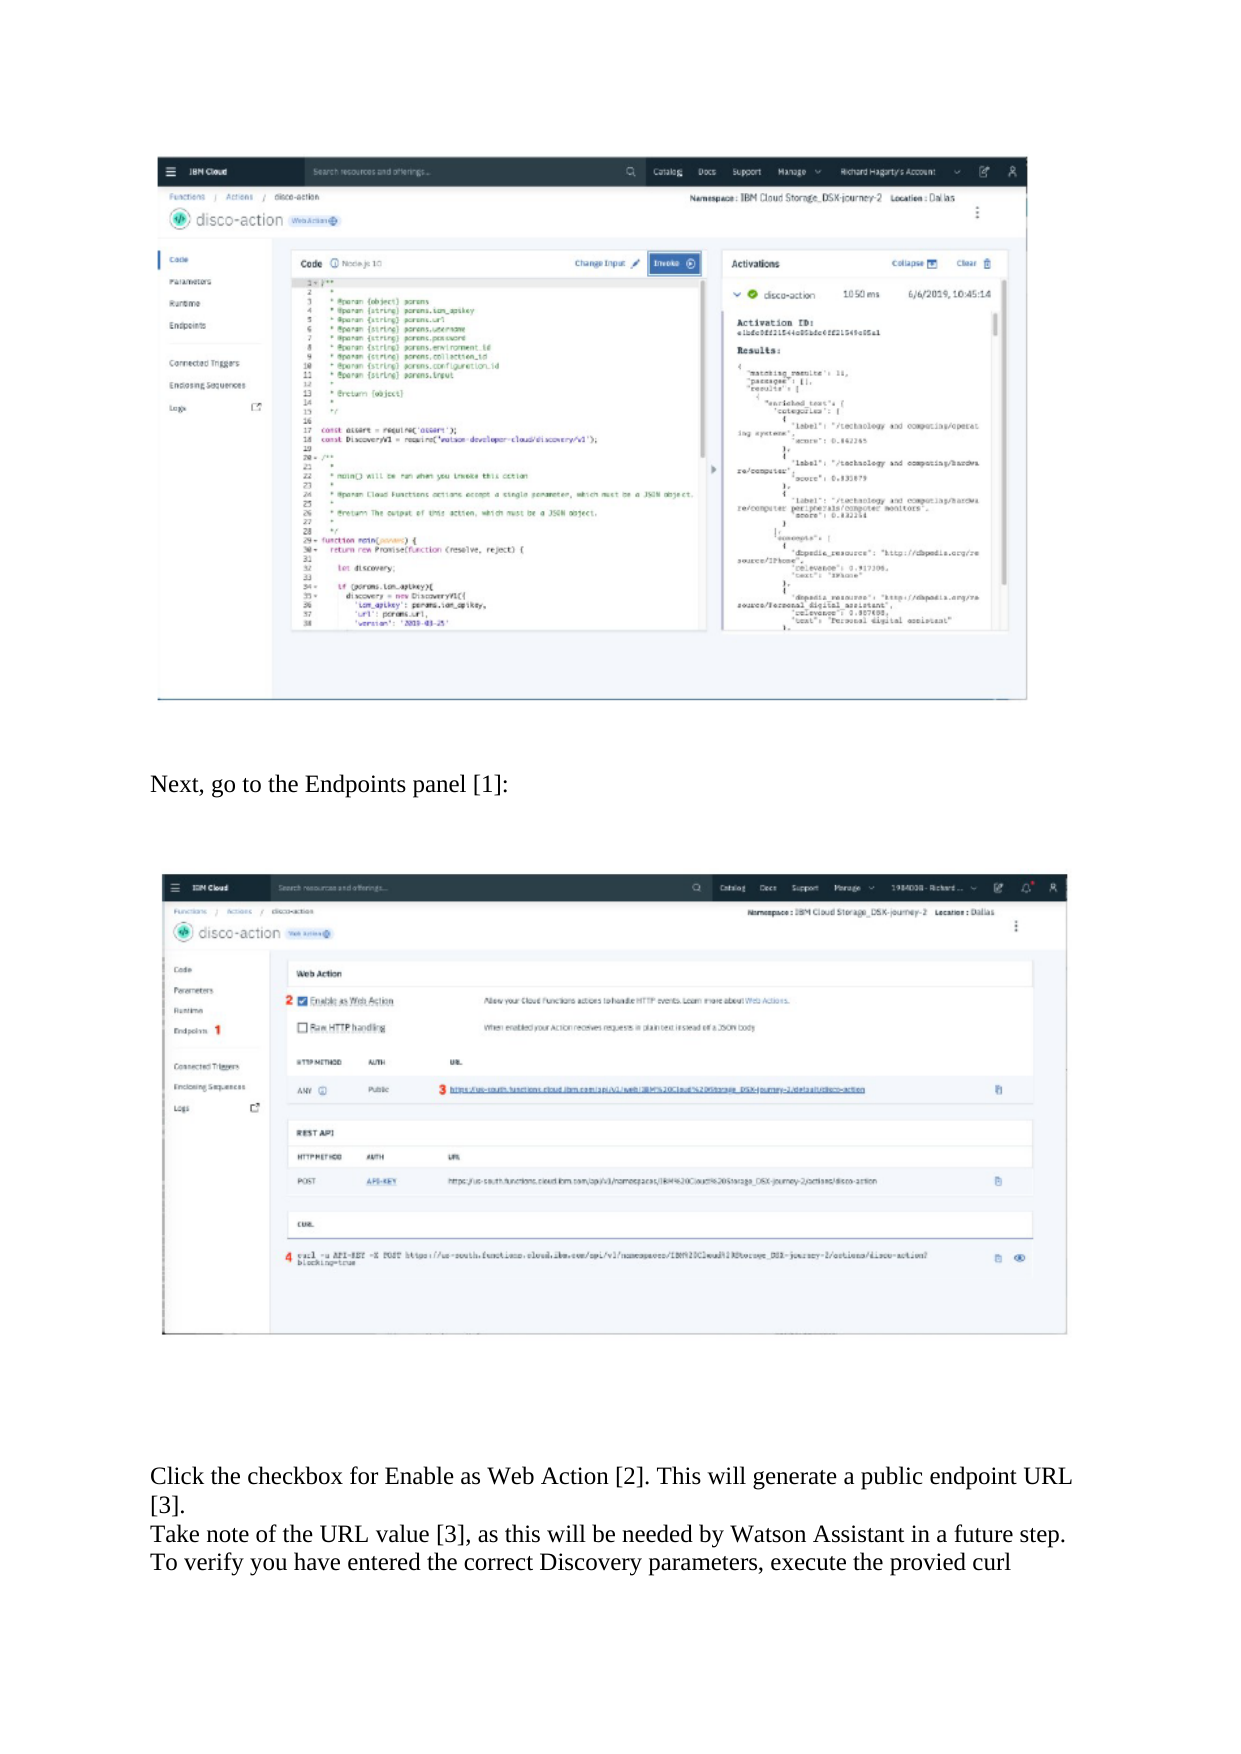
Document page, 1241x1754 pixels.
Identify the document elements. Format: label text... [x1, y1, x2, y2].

picture [150, 859, 1081, 1347]
text Next, go to the Endpoints panel [1]: [150, 769, 1090, 798]
text Take note of the URL value [3], as this will be needed by Watson Assistant in a future step. [150, 1519, 1090, 1547]
text [3]. [150, 1490, 1090, 1519]
text To verify you have entered the correct Discovery parameters, execute the provied curl [150, 1547, 1090, 1576]
text Click the checkbox for Enable as Web Action [2]. This will generate a public endpoint URL [150, 1461, 1090, 1490]
picture [150, 150, 1047, 712]
